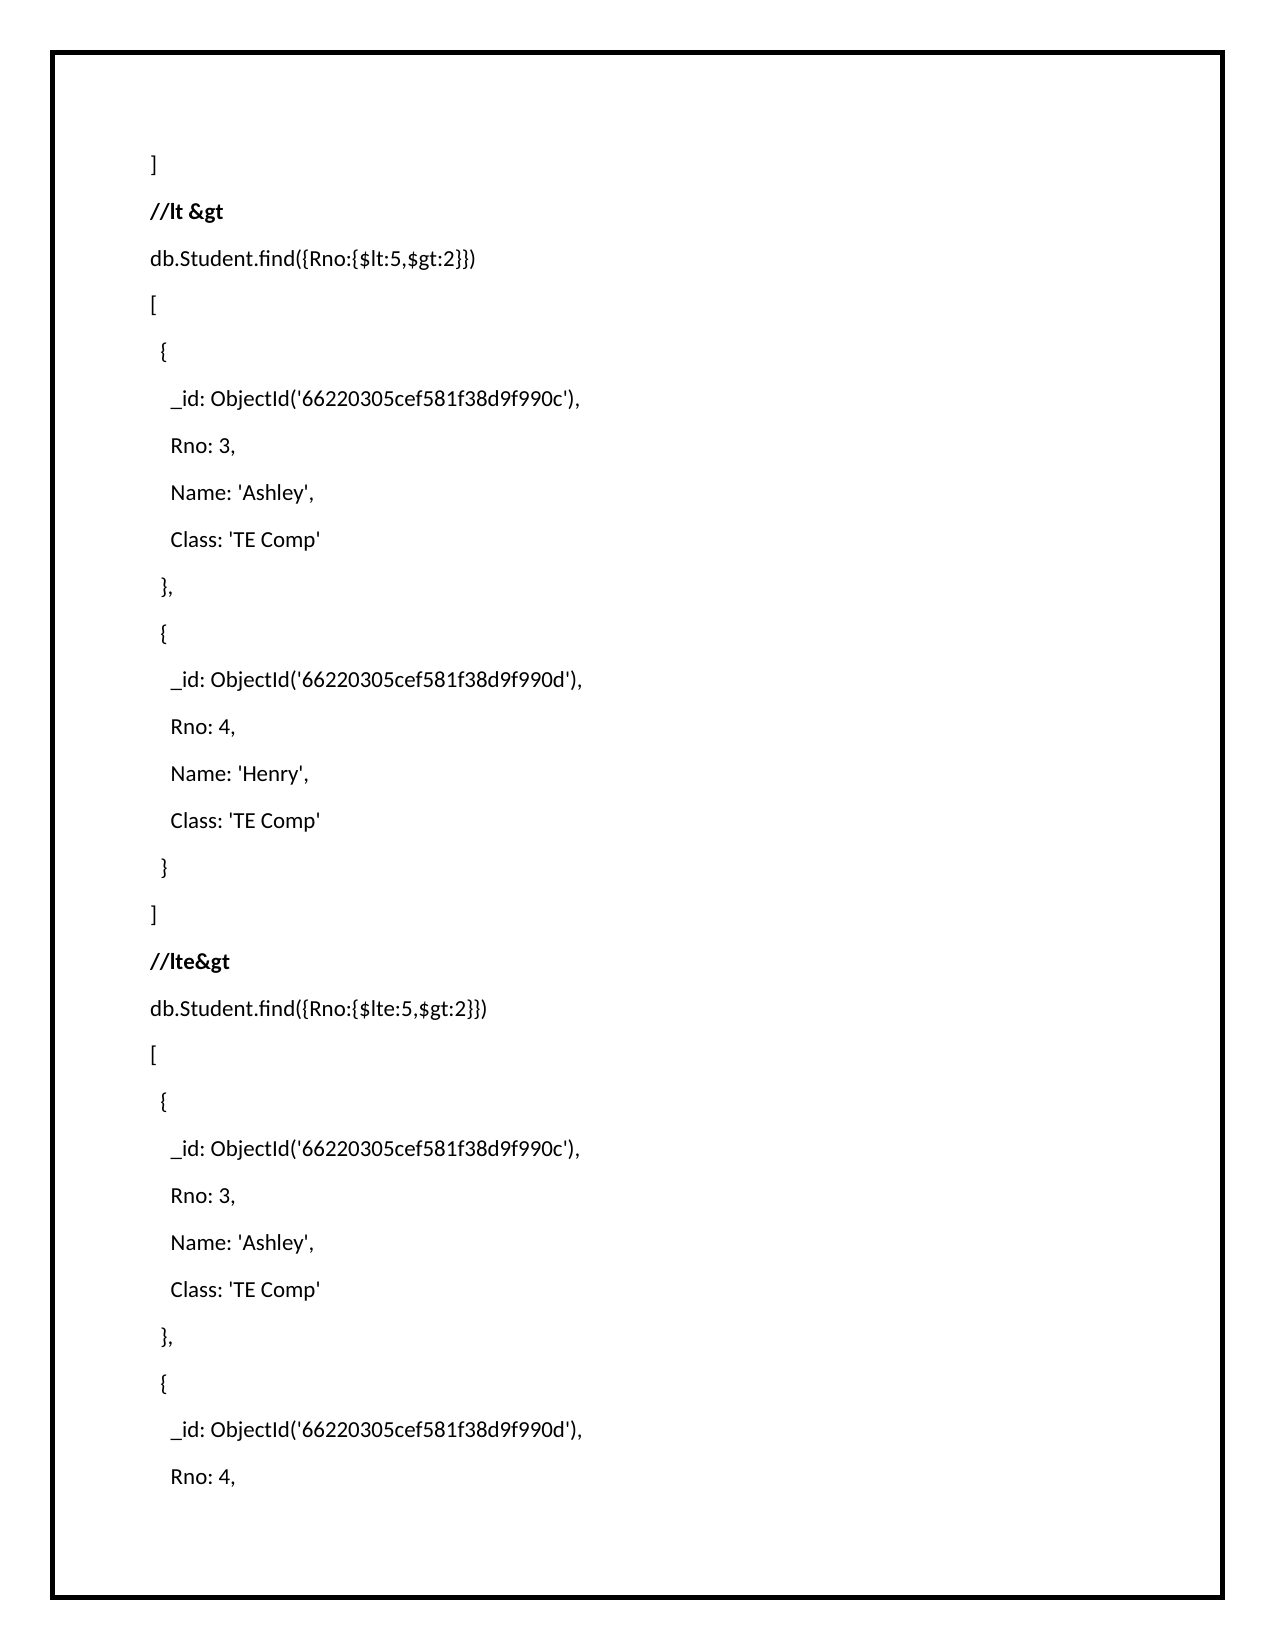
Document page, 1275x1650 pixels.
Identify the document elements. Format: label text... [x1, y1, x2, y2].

text db.Student.find({Rno:{$lt:5,$gt:2}}) [150, 244, 1125, 272]
text Class: 'TE Comp' [150, 1275, 1125, 1303]
text Class: 'TE Comp' [150, 525, 1125, 553]
text Rno: 3, [150, 431, 1125, 459]
text }, [150, 572, 1125, 600]
text Class: 'TE Comp' [150, 806, 1125, 834]
text [ [150, 1041, 1125, 1069]
text }, [150, 1322, 1125, 1350]
text { [150, 1087, 1125, 1116]
text db.Student.find({Rno:{$lte:5,$gt:2}}) [150, 994, 1125, 1022]
text } [150, 853, 1125, 881]
text Rno: 3, [150, 1181, 1125, 1209]
text { [150, 619, 1125, 647]
text _id: ObjectId('66220305cef581f38d9f990c'), [150, 384, 1125, 412]
text { [150, 337, 1125, 366]
text //lt &gt [150, 197, 1125, 225]
text Name: 'Henry', [150, 759, 1125, 787]
text Name: 'Ashley', [150, 478, 1125, 506]
text _id: ObjectId('66220305cef581f38d9f990c'), [150, 1134, 1125, 1162]
text { [150, 1369, 1125, 1397]
text ] [150, 900, 1125, 928]
text _id: ObjectId('66220305cef581f38d9f990d'), [150, 666, 1125, 694]
text _id: ObjectId('66220305cef581f38d9f990d'), [150, 1416, 1125, 1444]
text Name: 'Ashley', [150, 1228, 1125, 1256]
text Rno: 4, [150, 712, 1125, 741]
text //lte&gt [150, 947, 1125, 975]
text Rno: 4, [150, 1462, 1125, 1491]
text ] [150, 150, 1125, 178]
text [ [150, 291, 1125, 319]
